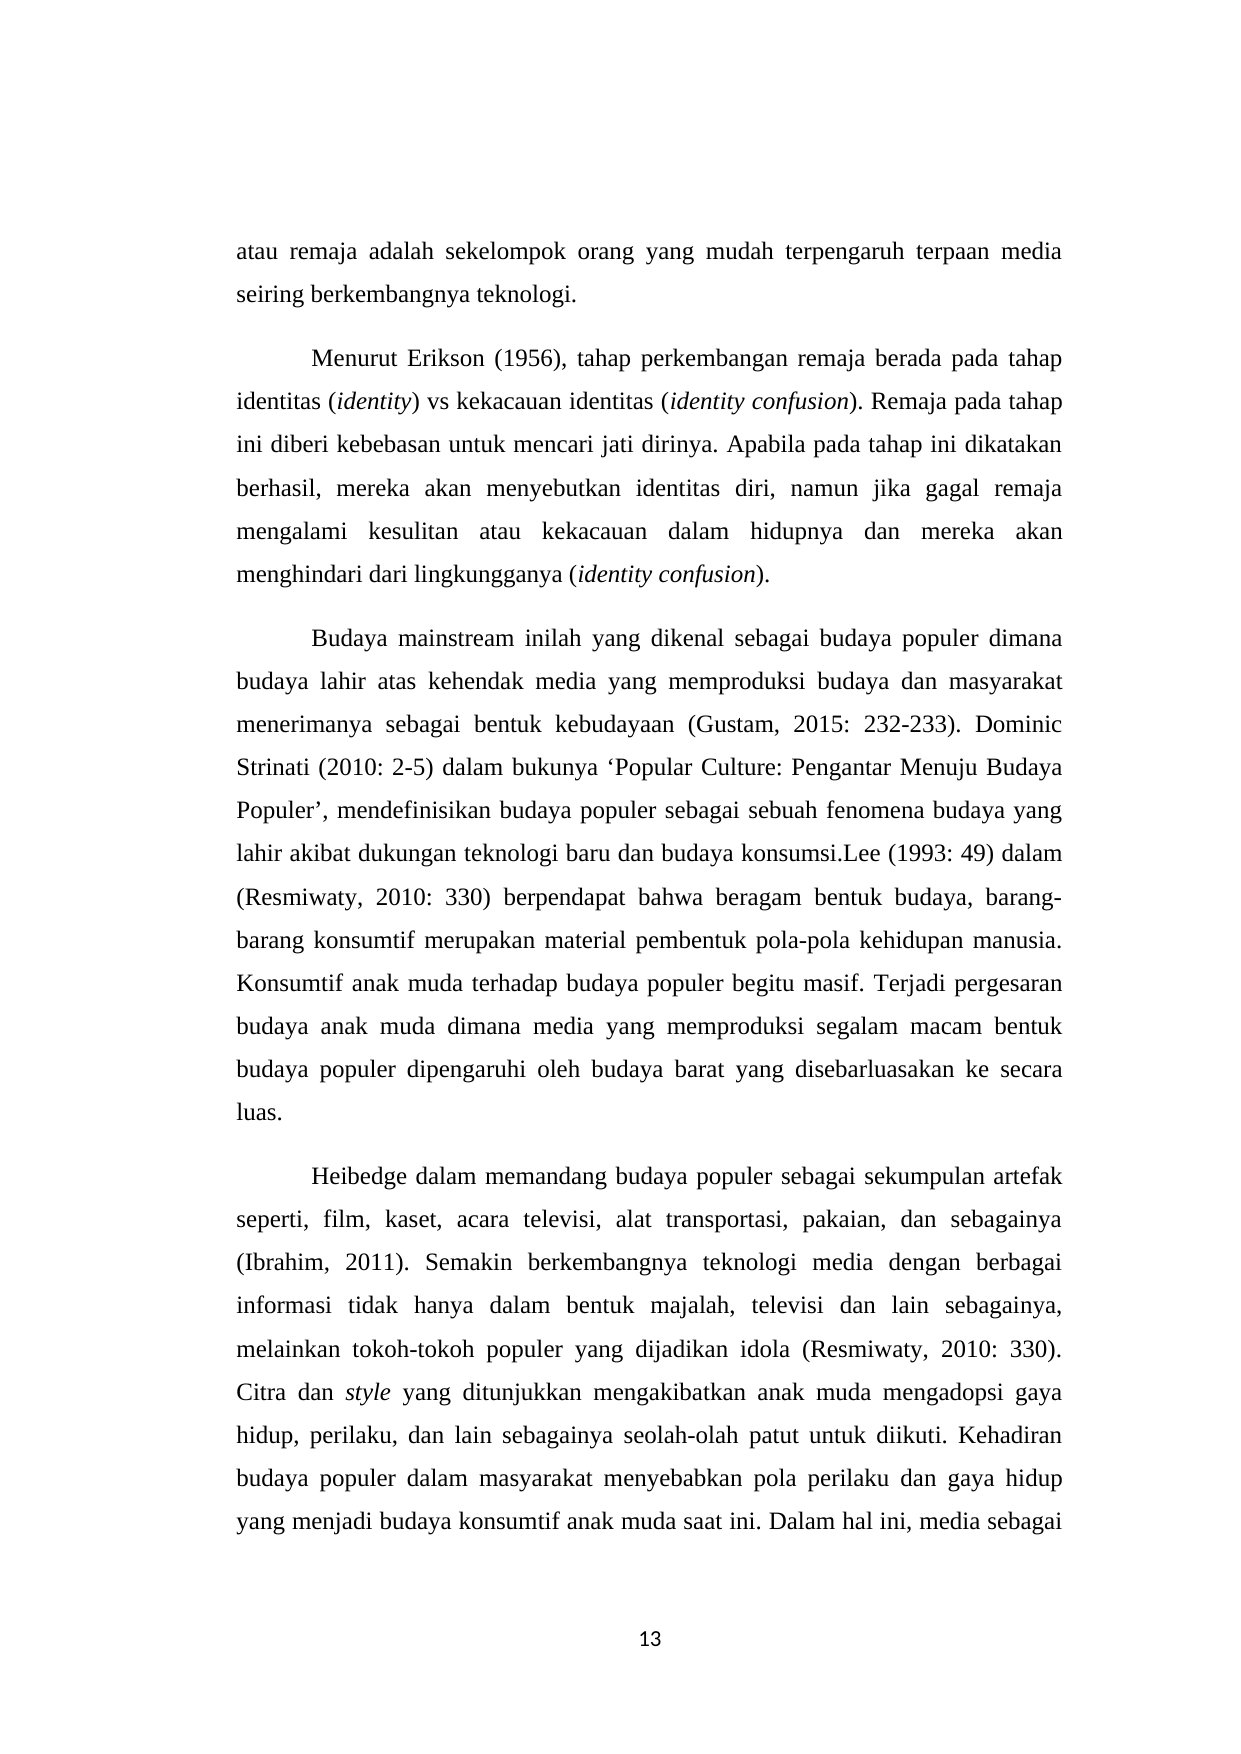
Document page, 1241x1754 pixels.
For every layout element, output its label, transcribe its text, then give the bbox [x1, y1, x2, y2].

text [236, 236, 1063, 308]
text Budaya mainstream inilah yang dikenal sebagai budaya populer dimana budaya lahir atas kehendak media yang memproduksi budaya dan masyarakat menerimanya sebagai bentuk kebudayaan (Gustam, 2015: 232-233). Dominic Strinati (2010: 2-5) dalam bukunya ‘Popular Culture: Pengantar Menuju Budaya Populer’, mendefinisikan budaya populer sebagai sebuah fenomena budaya yang lahir akibat dukungan teknologi baru dan budaya konsumsi.Lee (1993: 49) dalam (Resmiwaty, 2010: 330) berpendapat bahwa beragam bentuk budaya, barang-barang konsumtif merupakan material pembentuk pola-pola kehidupan manusia. Konsumtif anak muda terhadap budaya populer begitu masif. Terjadi pergesaran budaya anak muda dimana media yang memproduksi segalam macam bentuk budaya populer dipengaruhi oleh budaya barat yang disebarluasakan ke secara luas. [236, 623, 1063, 1126]
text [236, 1161, 1063, 1535]
